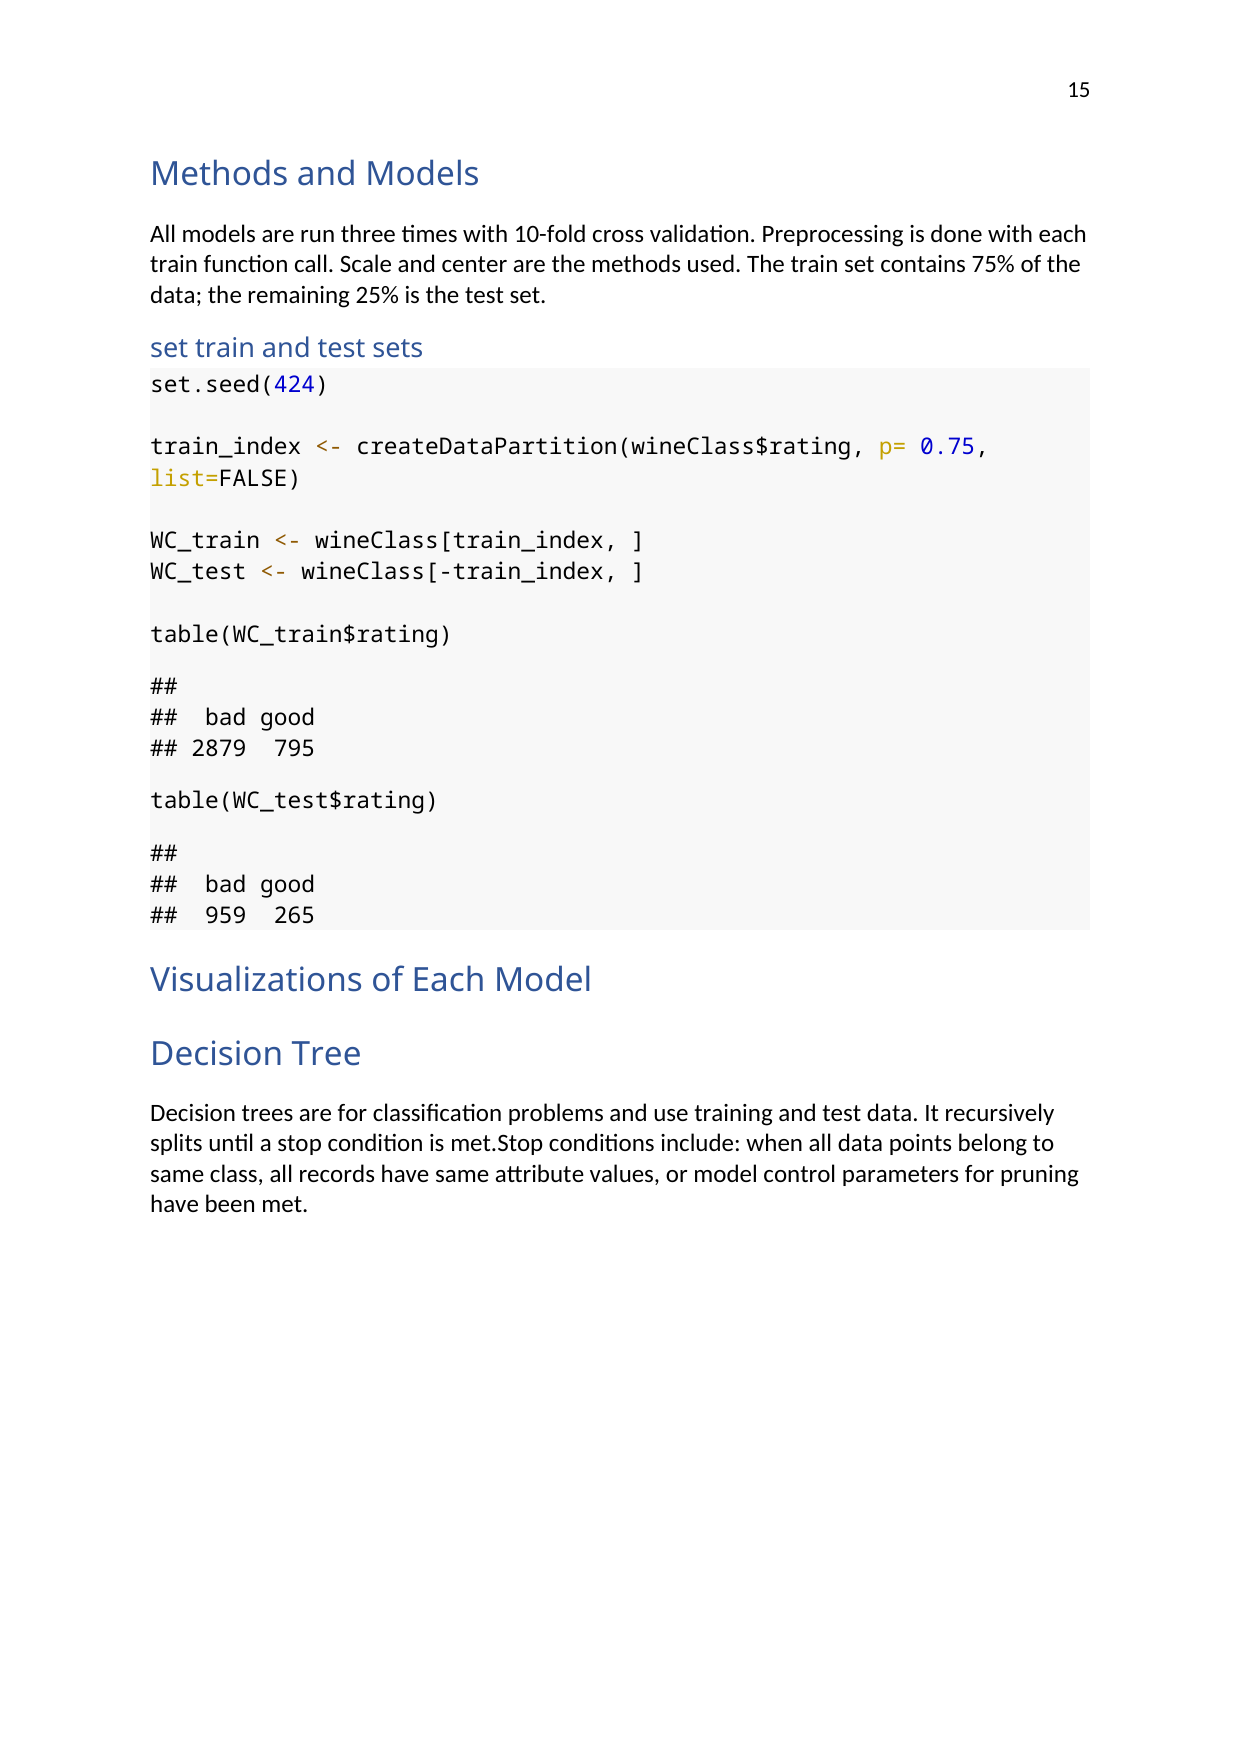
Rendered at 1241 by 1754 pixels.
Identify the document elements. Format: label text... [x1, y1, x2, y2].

subtitle set train and test sets [150, 328, 1090, 365]
text ## ## bad good ## 2879 795 [150, 670, 1090, 764]
text set.seed(424) train_index <- createDataPartition(wineClass$rating, p= 0.75, list=FALSE) WC_train <- wineClass[train_index, ] WC_test <- wineClass[-train_index, ] table(WC_train$rating) [150, 368, 1090, 649]
text All models are run three times with 10-fold cross validation. Preprocessing is done with each train function call. Scale and center are the methods used. The train set contains 75% of the data; the remaining 25% is the test set. [150, 218, 1090, 309]
subtitle Visualizations of Each Model [150, 955, 1090, 1001]
text ## ## bad good ## 959 265 [177, 837, 1090, 930]
text Decision trees are for classification problems and use training and test data. It recursively splits until a stop condition is met.Stop conditions include: when all data points belong to same class, all records have same attribute values, or model control parameters for pruning have been met. [150, 1097, 1090, 1219]
subtitle Decision Tree [150, 1029, 1090, 1075]
text table(WC_test$rating) [150, 784, 1090, 816]
subtitle Methods and Models [150, 150, 1090, 195]
